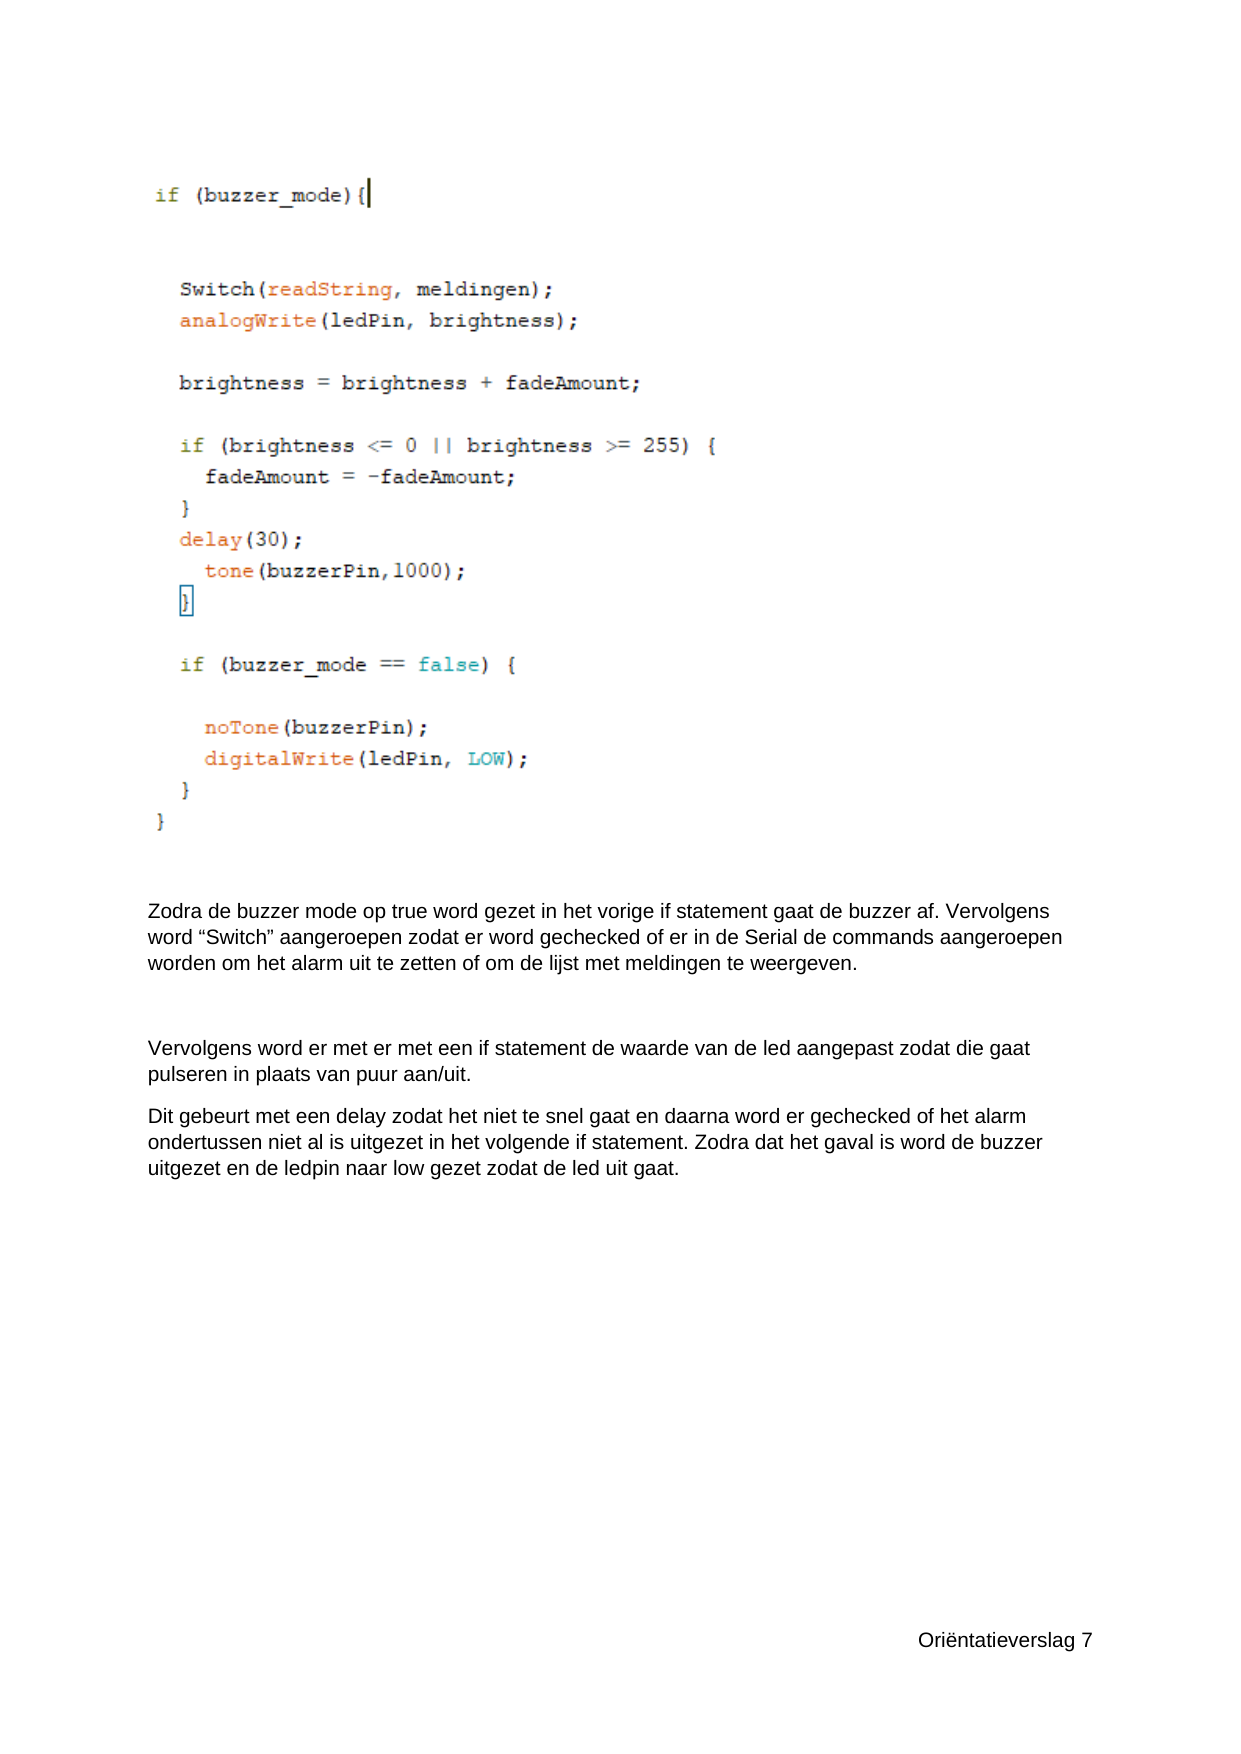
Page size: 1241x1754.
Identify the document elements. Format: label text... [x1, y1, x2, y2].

text Dit gebeurt met een delay zodat het niet te snel gaat en daarna word er gechecked of het alarm ondertussen niet al is uitgezet in het volgende if statement. Zodra dat het gaval is word de buzzer uitgezet en de ledpin naar low gezet zodat de led uit gaat. [148, 1104, 1093, 1180]
text Zodra de buzzer mode op true word gezet in het vorige if statement gaat de buzzer af. Vervolgens word “Switch” aangeroepen zodat er word gechecked of er in de Serial de commands aangeroepen worden om het alarm uit te zetten of om de lijst met meldingen te weergeven. [148, 899, 1093, 975]
picture [147, 147, 873, 881]
text Vervolgens word er met er met een if statement de waarde van de led aangepast zodat die gaat pulseren in plaats van puur aan/uit. [148, 1036, 1093, 1086]
